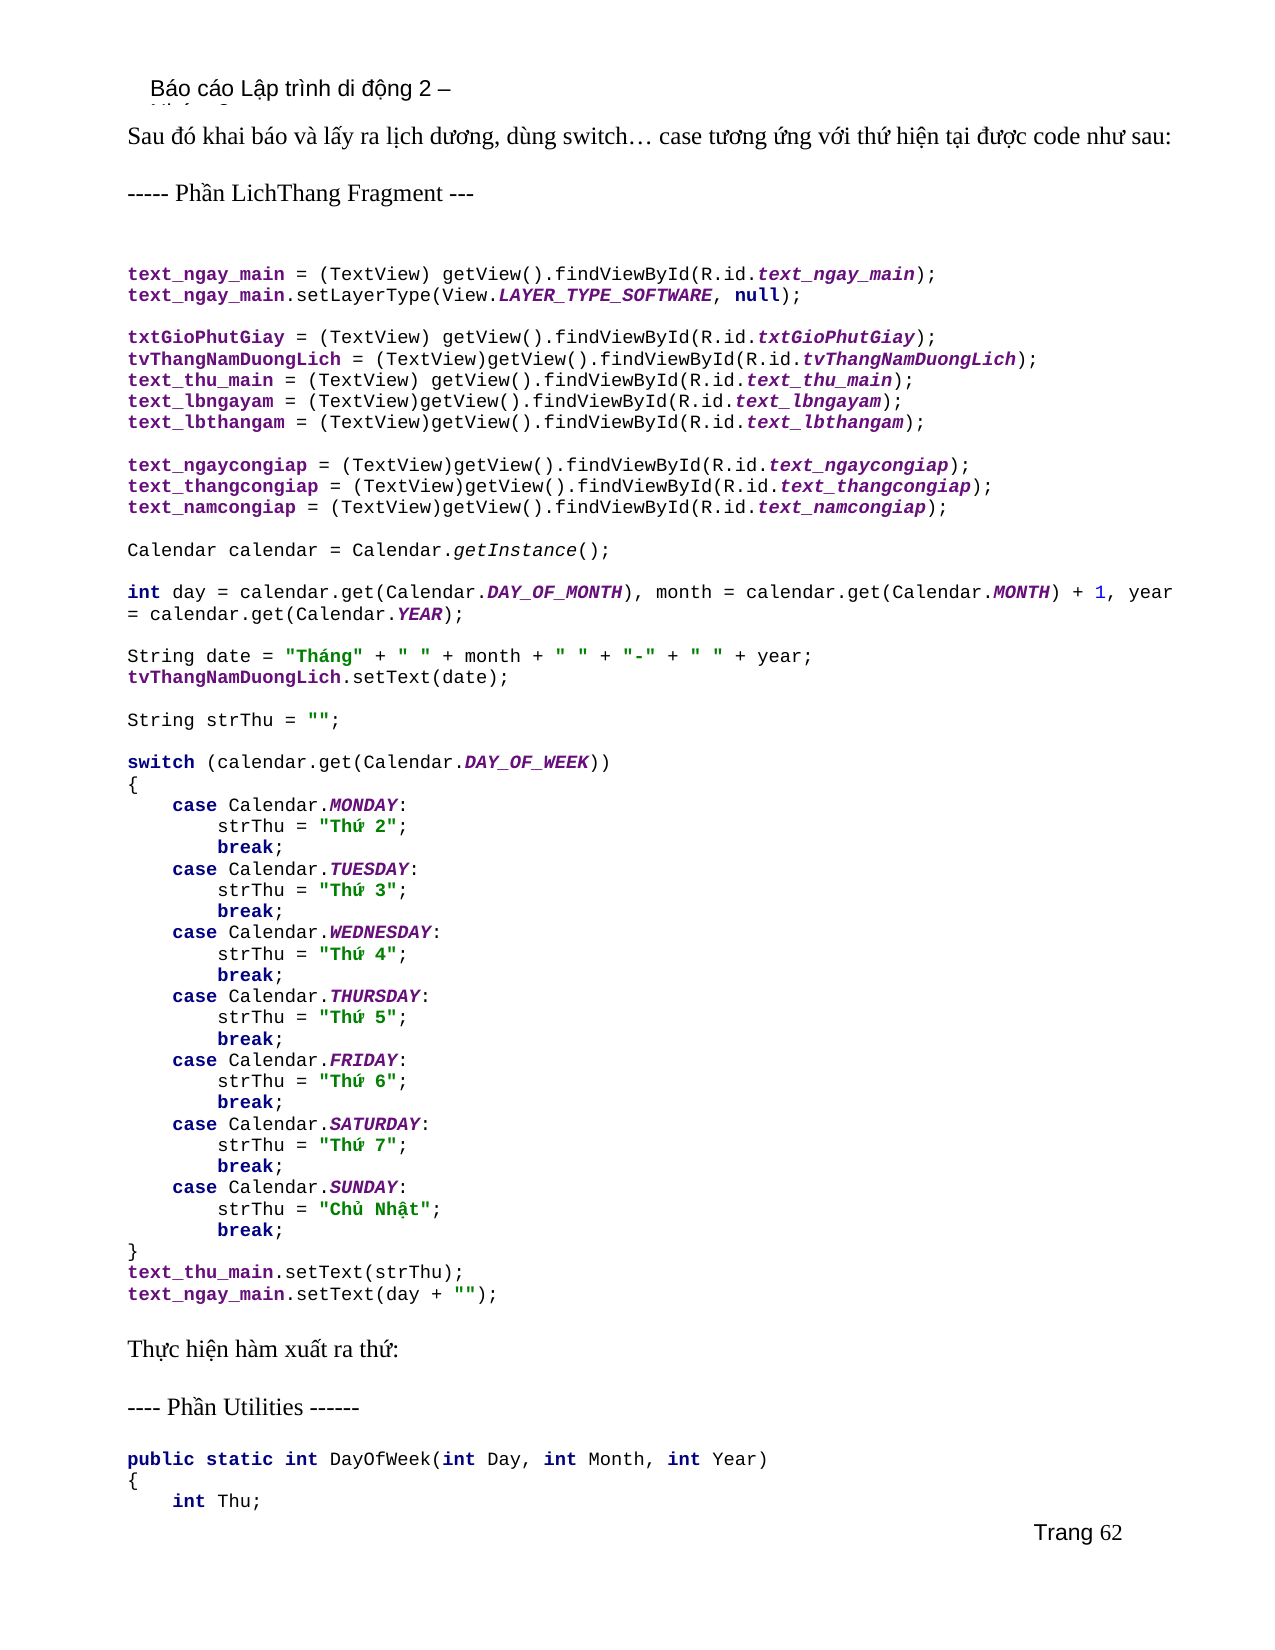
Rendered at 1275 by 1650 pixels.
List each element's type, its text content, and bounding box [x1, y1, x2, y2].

text Thực hiện hàm xuất ra thứ: [127, 1334, 1187, 1363]
text ---- Phần Utilities ------ [127, 1392, 1187, 1421]
text Sau đó khai báo và lấy ra lịch dương, dùng switch… case tương ứng với thứ hiện tại được code như sau: [127, 121, 1187, 149]
text text_ngay_main = (TextView) getView().findViewById(R.id.text_ngay_main); text_ngay_main.setLayerType(View.LAYER_TYPE_SOFTWARE, null); txtGioPhutGiay = (TextView) getView().findViewById(R.id.txtGioPhutGiay); tvThangNamDuongLich = (TextView)getView().findViewById(R.id.tvThangNamDuongLich); text_thu_main = (TextView) getView().findViewById(R.id.text_thu_main); text_lbngayam = (TextView)getView().findViewById(R.id.text_lbngayam); text_lbthangam = (TextView)getView().findViewById(R.id.text_lbthangam); text_ngaycongiap = (TextView)getView().findViewById(R.id.text_ngaycongiap); text_thangcongiap = (TextView)getView().findViewById(R.id.text_thangcongiap); text_namcongiap = (TextView)getView().findViewById(R.id.text_namcongiap); Calendar calendar = Calendar.getInstance(); int day = calendar.get(Calendar.DAY_OF_MONTH), month = calendar.get(Calendar.MONTH) + 1, year = calendar.get(Calendar.YEAR); String date = "Tháng" + " " + month + " " + "-" + " " + year; tvThangNamDuongLich.setText(date); String strThu = ""; switch (calendar.get(Calendar.DAY_OF_WEEK)) { case Calendar.MONDAY: strThu = "Thứ 2"; break; case Calendar.TUESDAY: strThu = "Thứ 3"; break; case Calendar.WEDNESDAY: strThu = "Thứ 4"; break; case Calendar.THURSDAY: strThu = "Thứ 5"; break; case Calendar.FRIDAY: strThu = "Thứ 6"; break; case Calendar.SATURDAY: strThu = "Thứ 7"; break; case Calendar.SUNDAY: strThu = "Chủ Nhật"; break; } text_thu_main.setText(strThu); text_ngay_main.setText(day + ""); [127, 264, 1187, 1306]
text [127, 1449, 1187, 1513]
text ----- Phần LichThang Fragment --- [127, 178, 1187, 207]
